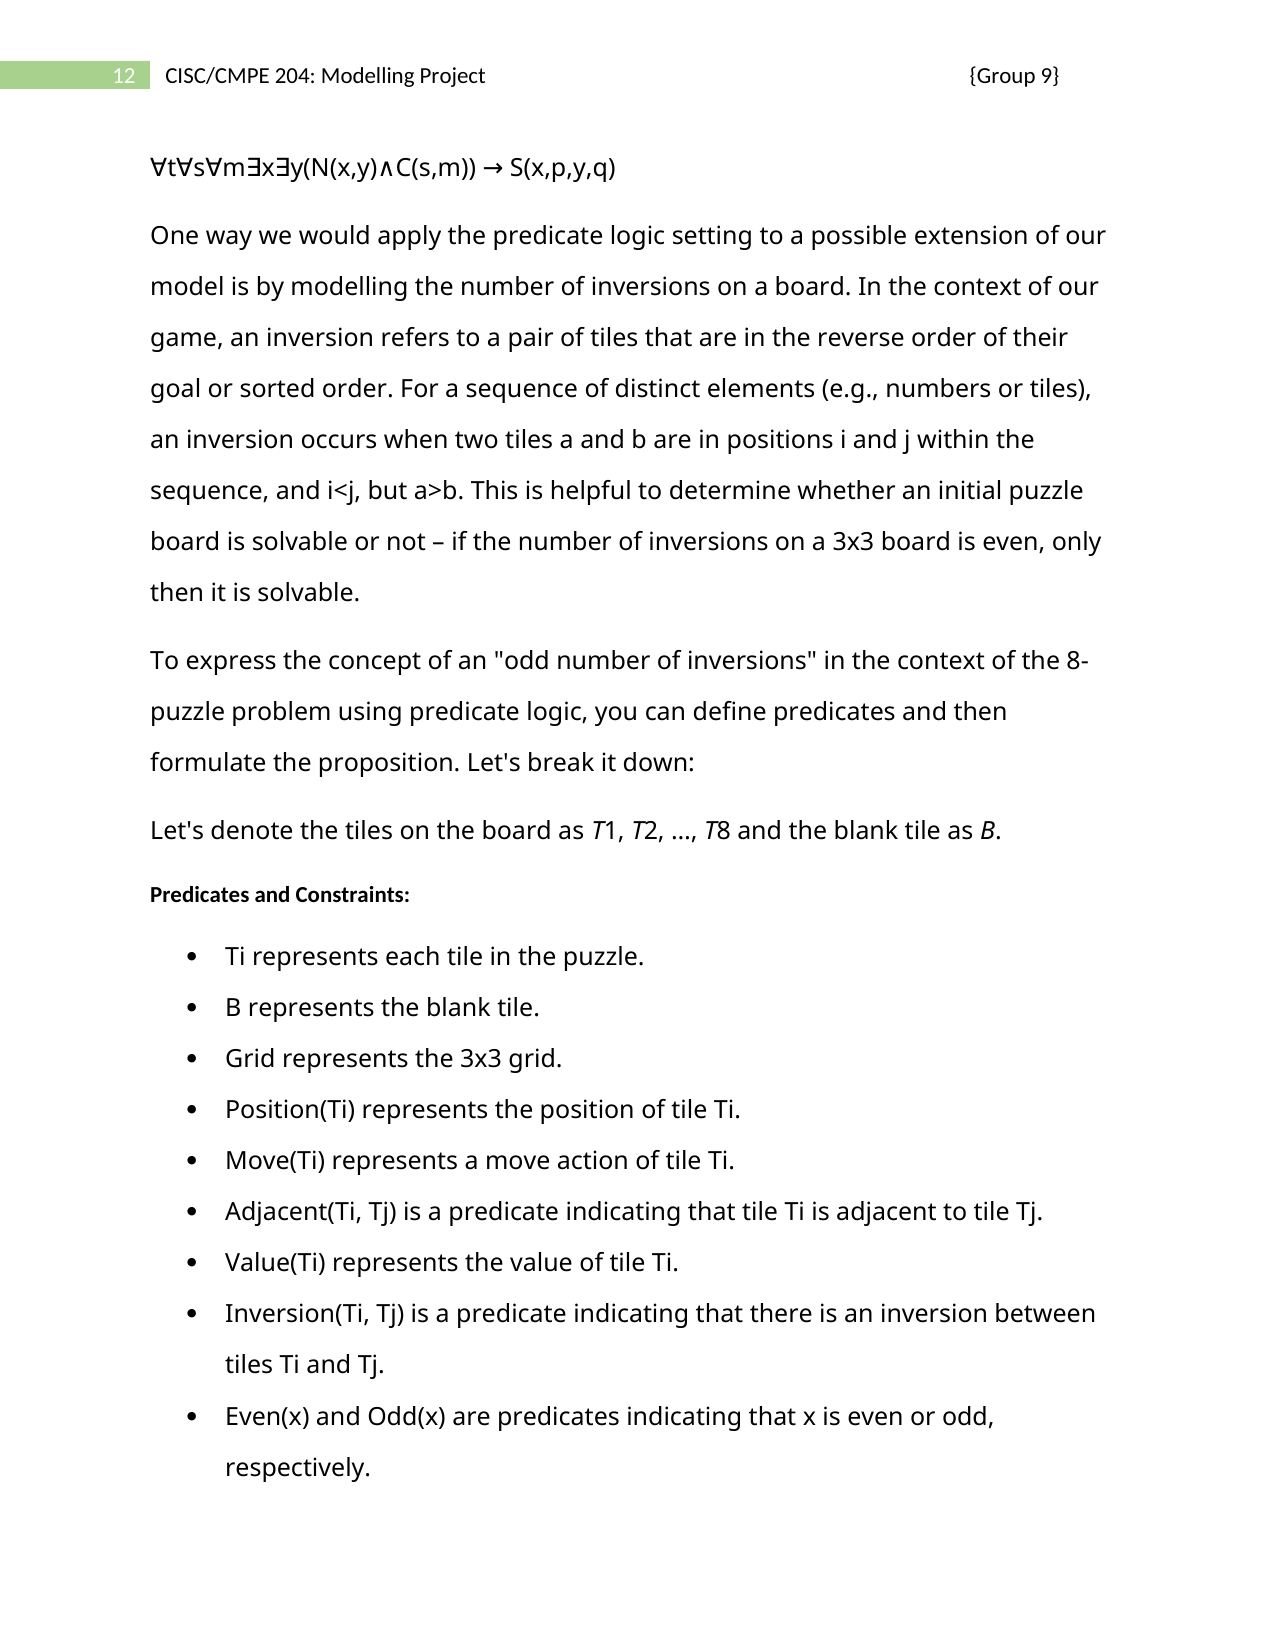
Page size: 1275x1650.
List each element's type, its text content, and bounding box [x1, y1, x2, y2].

list Grid represents the 3x3 grid. [187, 1041, 1125, 1075]
list Ti represents each tile in the puzzle. [187, 939, 1125, 973]
list B represents the blank tile. [187, 990, 1125, 1024]
list Value(Ti) represents the value of tile Ti. [187, 1245, 1125, 1279]
list Move(Ti) represents a move action of tile Ti. [187, 1143, 1125, 1177]
text Let's denote the tiles on the board as T1​, T2​, …, T8​ and the blank tile as B. [150, 812, 1125, 847]
list Inversion(Ti, Tj) is a predicate indicating that there is an inversion between tiles Ti and Tj. [187, 1296, 1125, 1381]
list Position(Ti) represents the position of tile Ti. [187, 1092, 1125, 1126]
text Predicates and Constraints: [150, 880, 1125, 908]
list Even(x) and Odd(x) are predicates indicating that x is even or odd, respectively. [187, 1398, 1125, 1483]
text To express the concept of an "odd number of inversions" in the context of the 8-puzzle problem using predicate logic, you can define predicates and then formulate the proposition. Let's break it down: [150, 643, 1125, 779]
text One way we would apply the predicate logic setting to a possible extension of our model is by modelling the number of inversions on a board. In the context of our game, an inversion refers to a pair of tiles that are in the reverse order of their goal or sorted order. For a sequence of distinct elements (e.g., numbers or tiles), an inversion occurs when two tiles a and b are in positions i and j within the sequence, and i<j, but a>b. This is helpful to determine whether an initial puzzle board is solvable or not – if the number of inversions on a 3x3 board is even, only then it is solvable. [150, 218, 1125, 609]
list Adjacent(Ti, Tj) is a predicate indicating that tile Ti is adjacent to tile Tj. [187, 1194, 1125, 1228]
text ∀t∀s∀m∃x∃y(N(x,y)∧C(s,m)) → S(x,p,y,q) [150, 150, 1125, 184]
